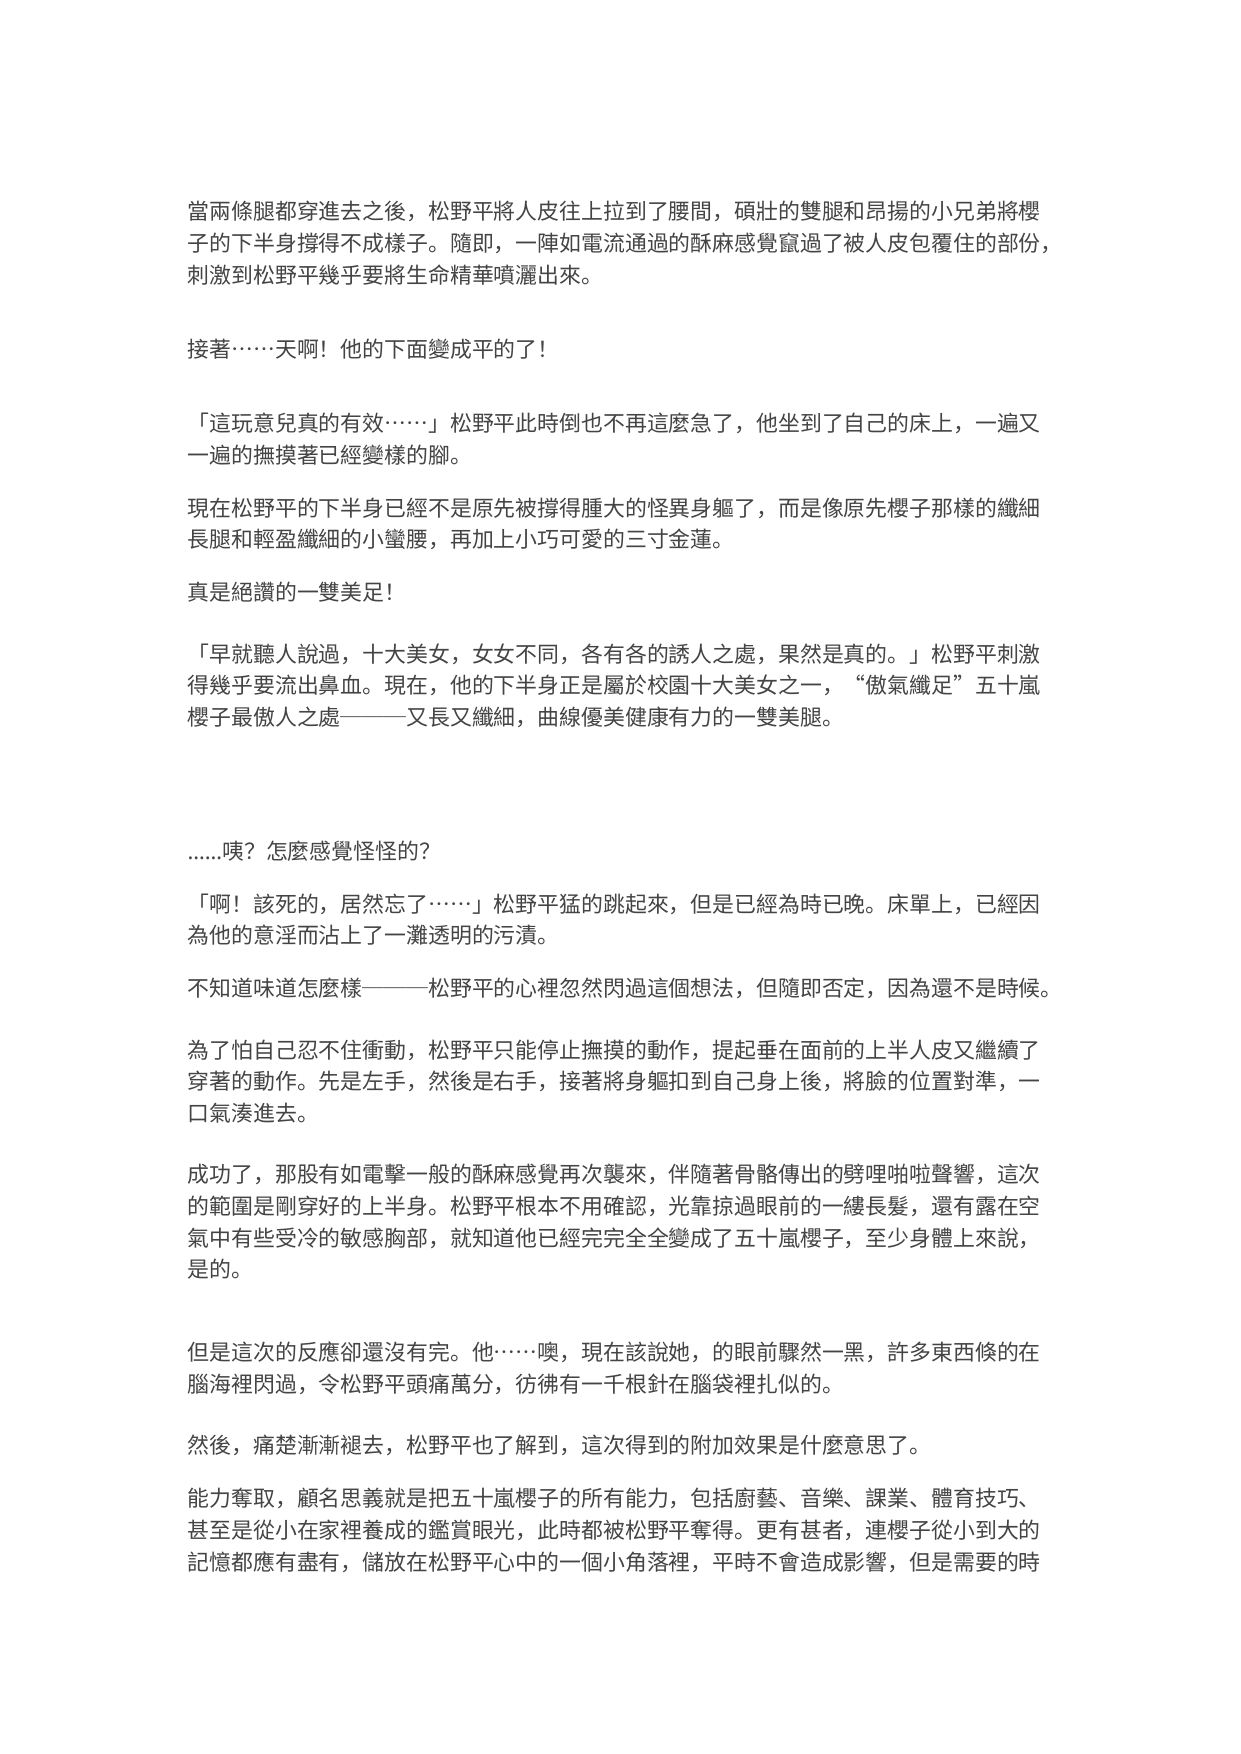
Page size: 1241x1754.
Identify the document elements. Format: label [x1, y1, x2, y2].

text [187, 879, 1053, 1576]
text [187, 164, 1053, 987]
